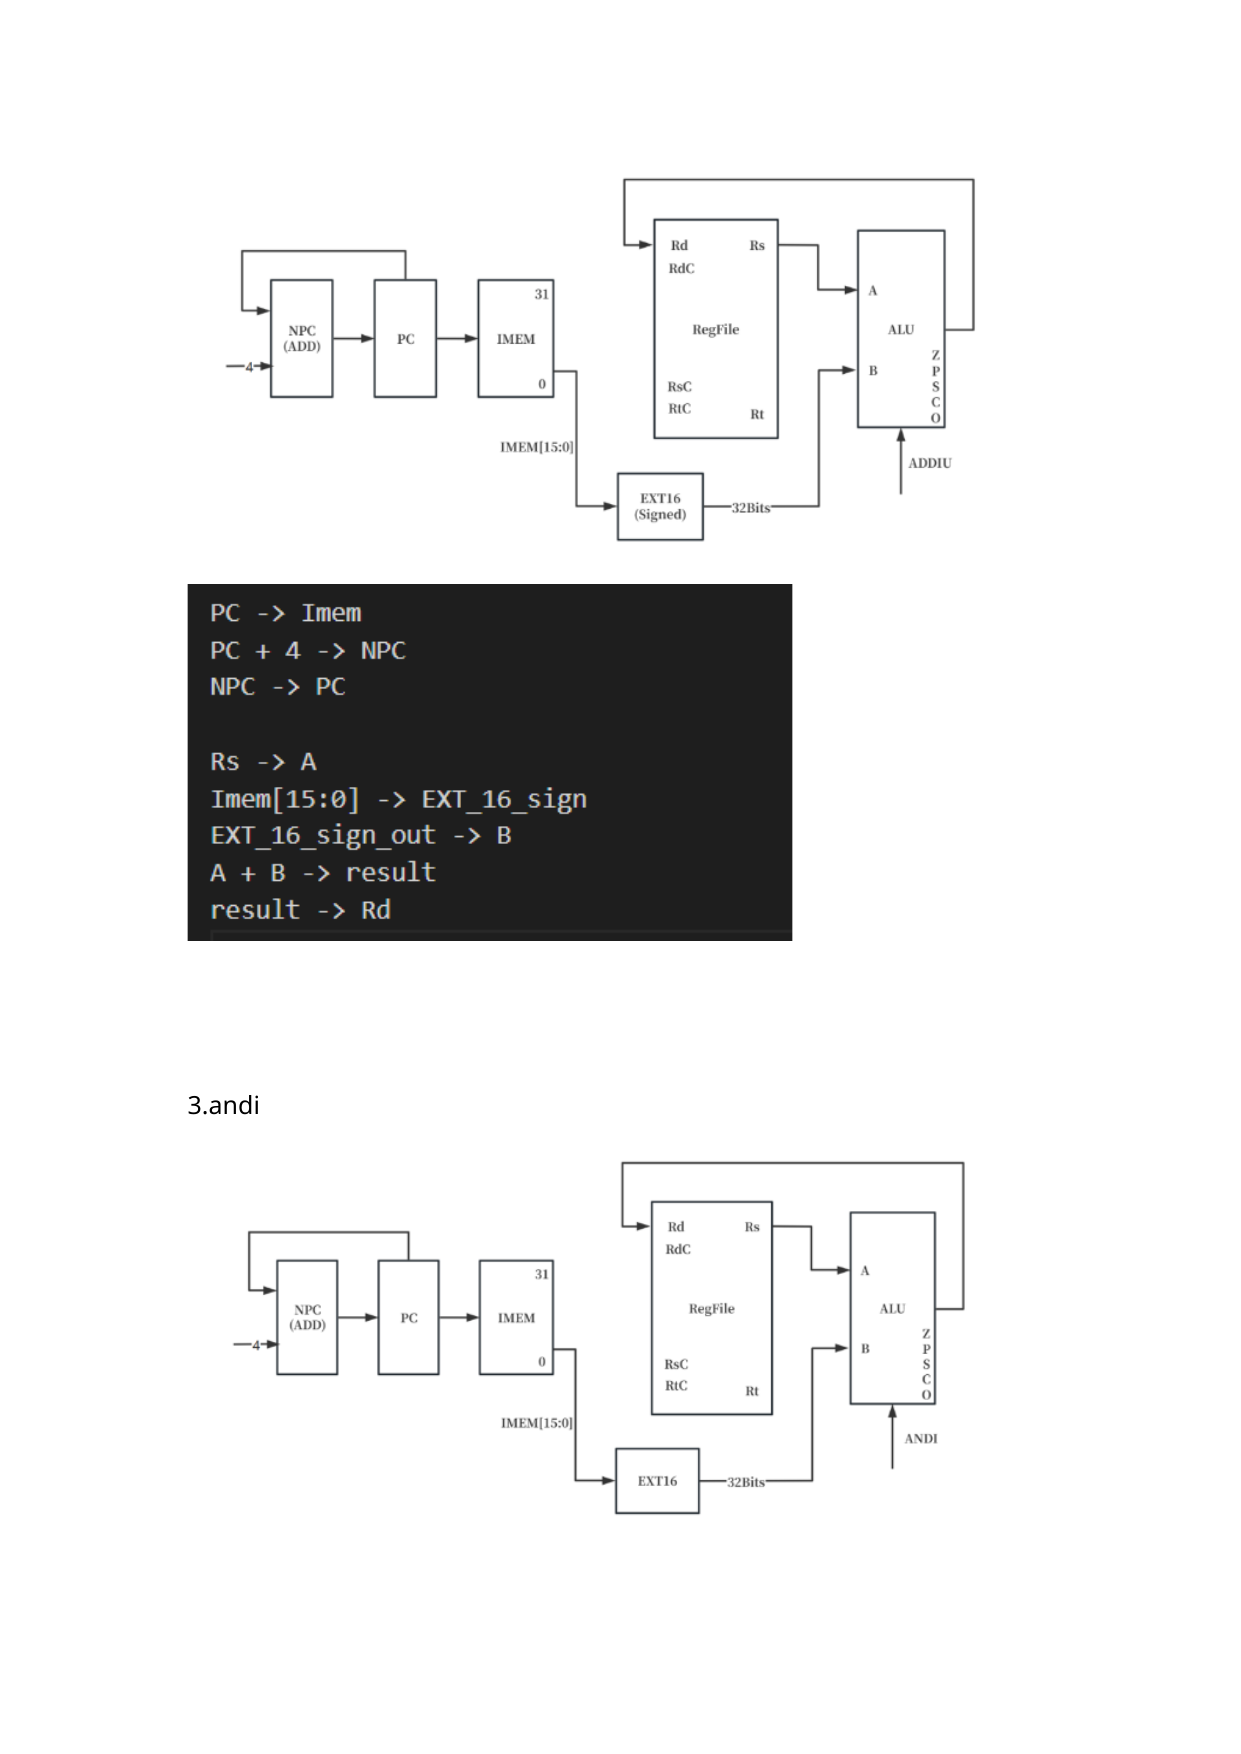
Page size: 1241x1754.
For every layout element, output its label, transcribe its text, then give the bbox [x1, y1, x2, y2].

text 3.andi [187, 1072, 1053, 1137]
picture [187, 584, 793, 941]
picture [187, 1137, 1053, 1526]
picture [187, 162, 1053, 562]
